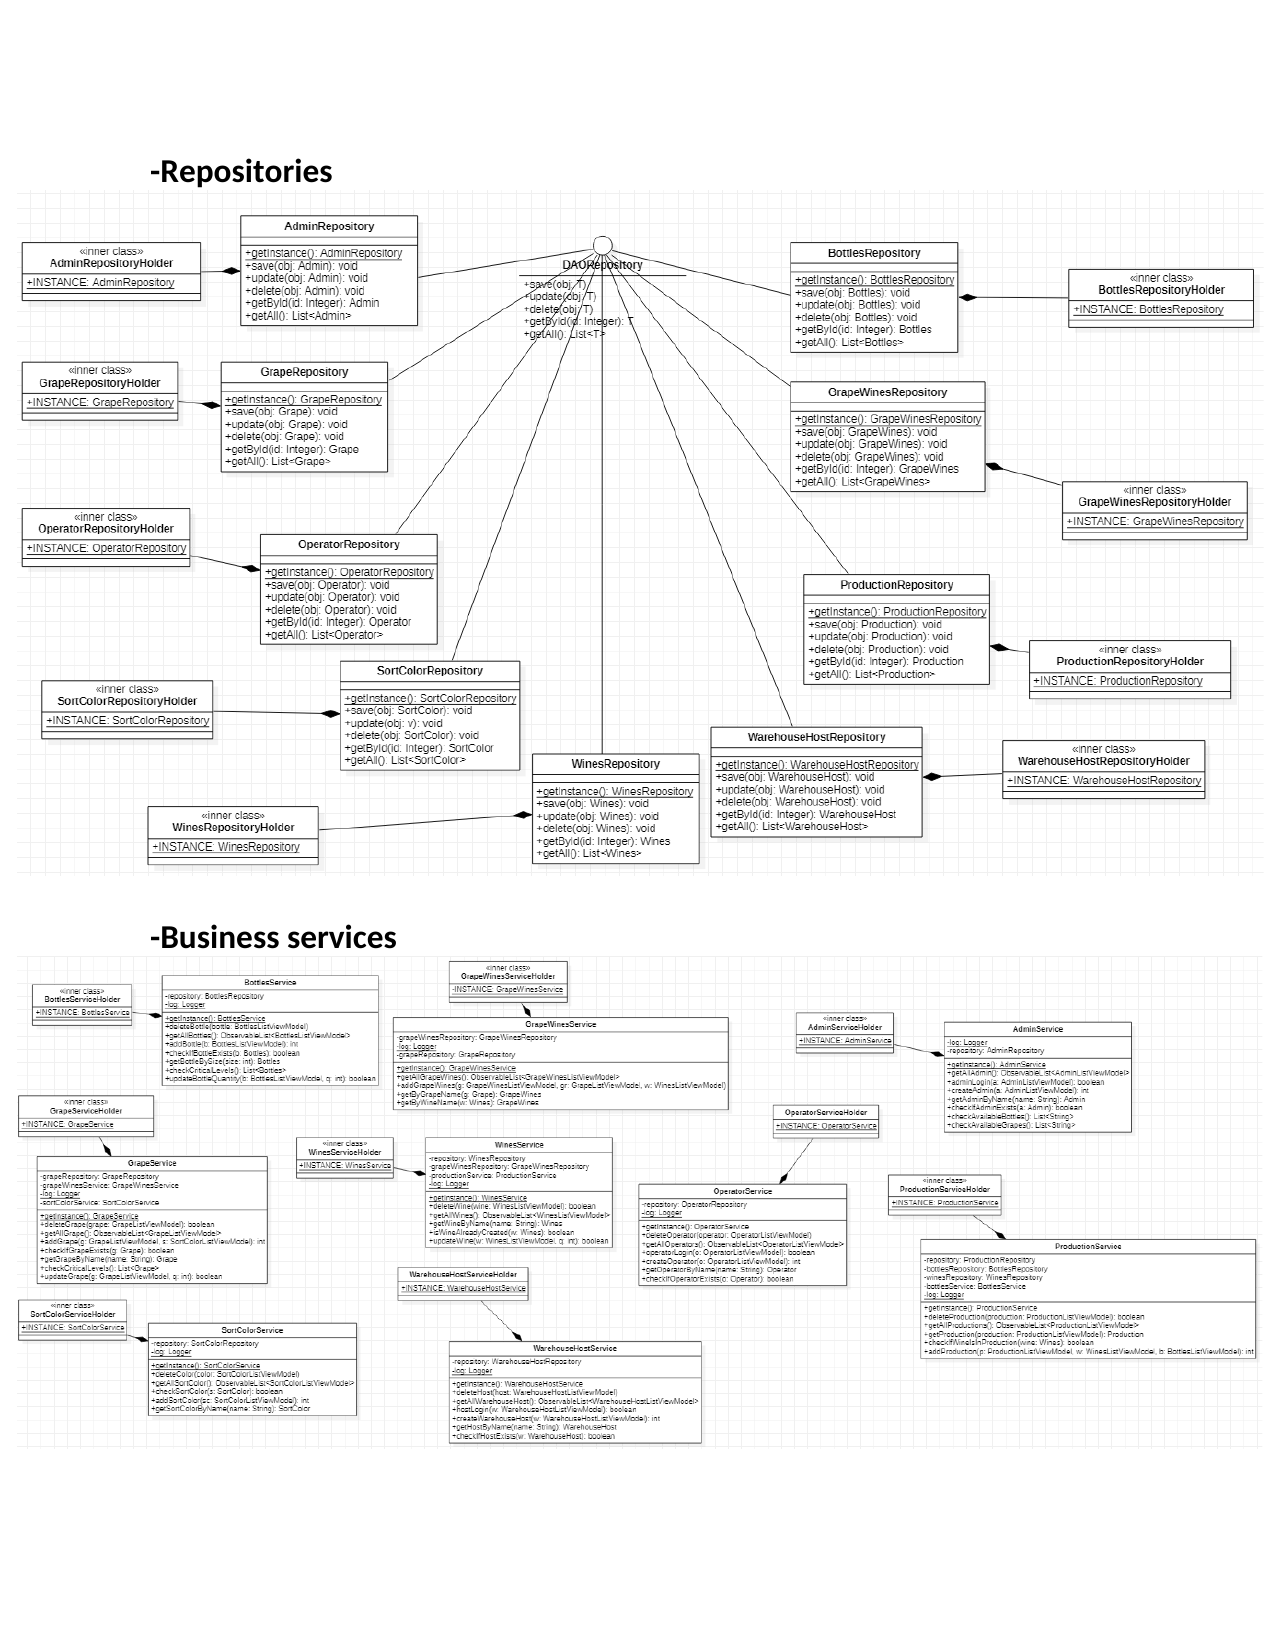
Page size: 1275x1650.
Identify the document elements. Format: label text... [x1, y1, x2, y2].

text -Business services [17, 916, 1125, 956]
picture [17, 956, 1263, 1449]
picture [17, 190, 1264, 876]
text -Repositories [150, 150, 1125, 190]
